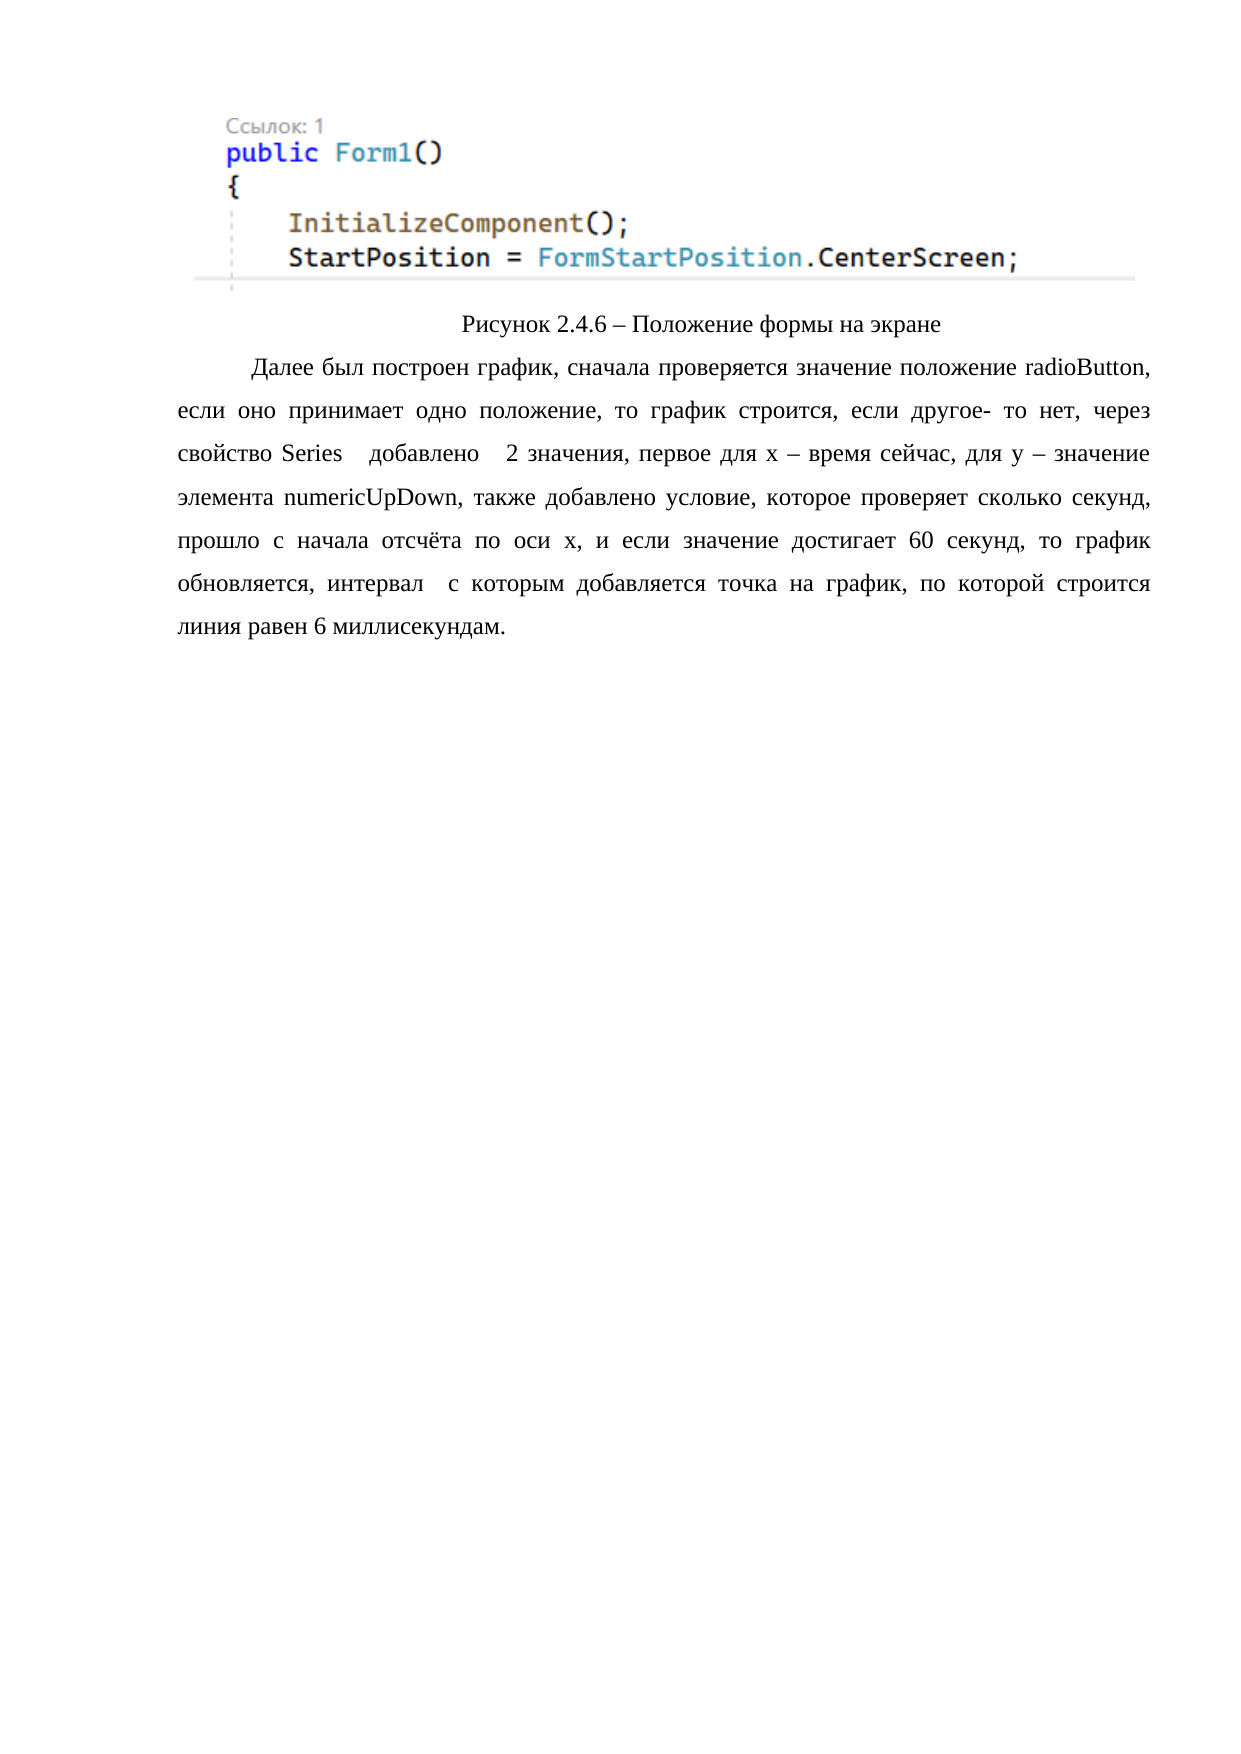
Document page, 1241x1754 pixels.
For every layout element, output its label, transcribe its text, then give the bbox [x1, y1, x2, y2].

text Рисунок 2.4.6 – Положение формы на экране [177, 309, 1152, 338]
text Далее был построен график, сначала проверяется значение положение radioButton, если оно принимает одно положение, то график строится, если другое- то нет, через свойство Series добавлено 2 значения, первое для x – время сейчас, для y – значение элемента numericUpDown, также добавлено условие, которое проверяет сколько секунд, прошло с начала отсчёта по оси x, и если значение достигает 60 секунд, то график обновляется, интервал с которым добавляется точка на график, по которой строится линия равен 6 миллисекундам. [177, 352, 1152, 640]
picture [194, 118, 1135, 295]
